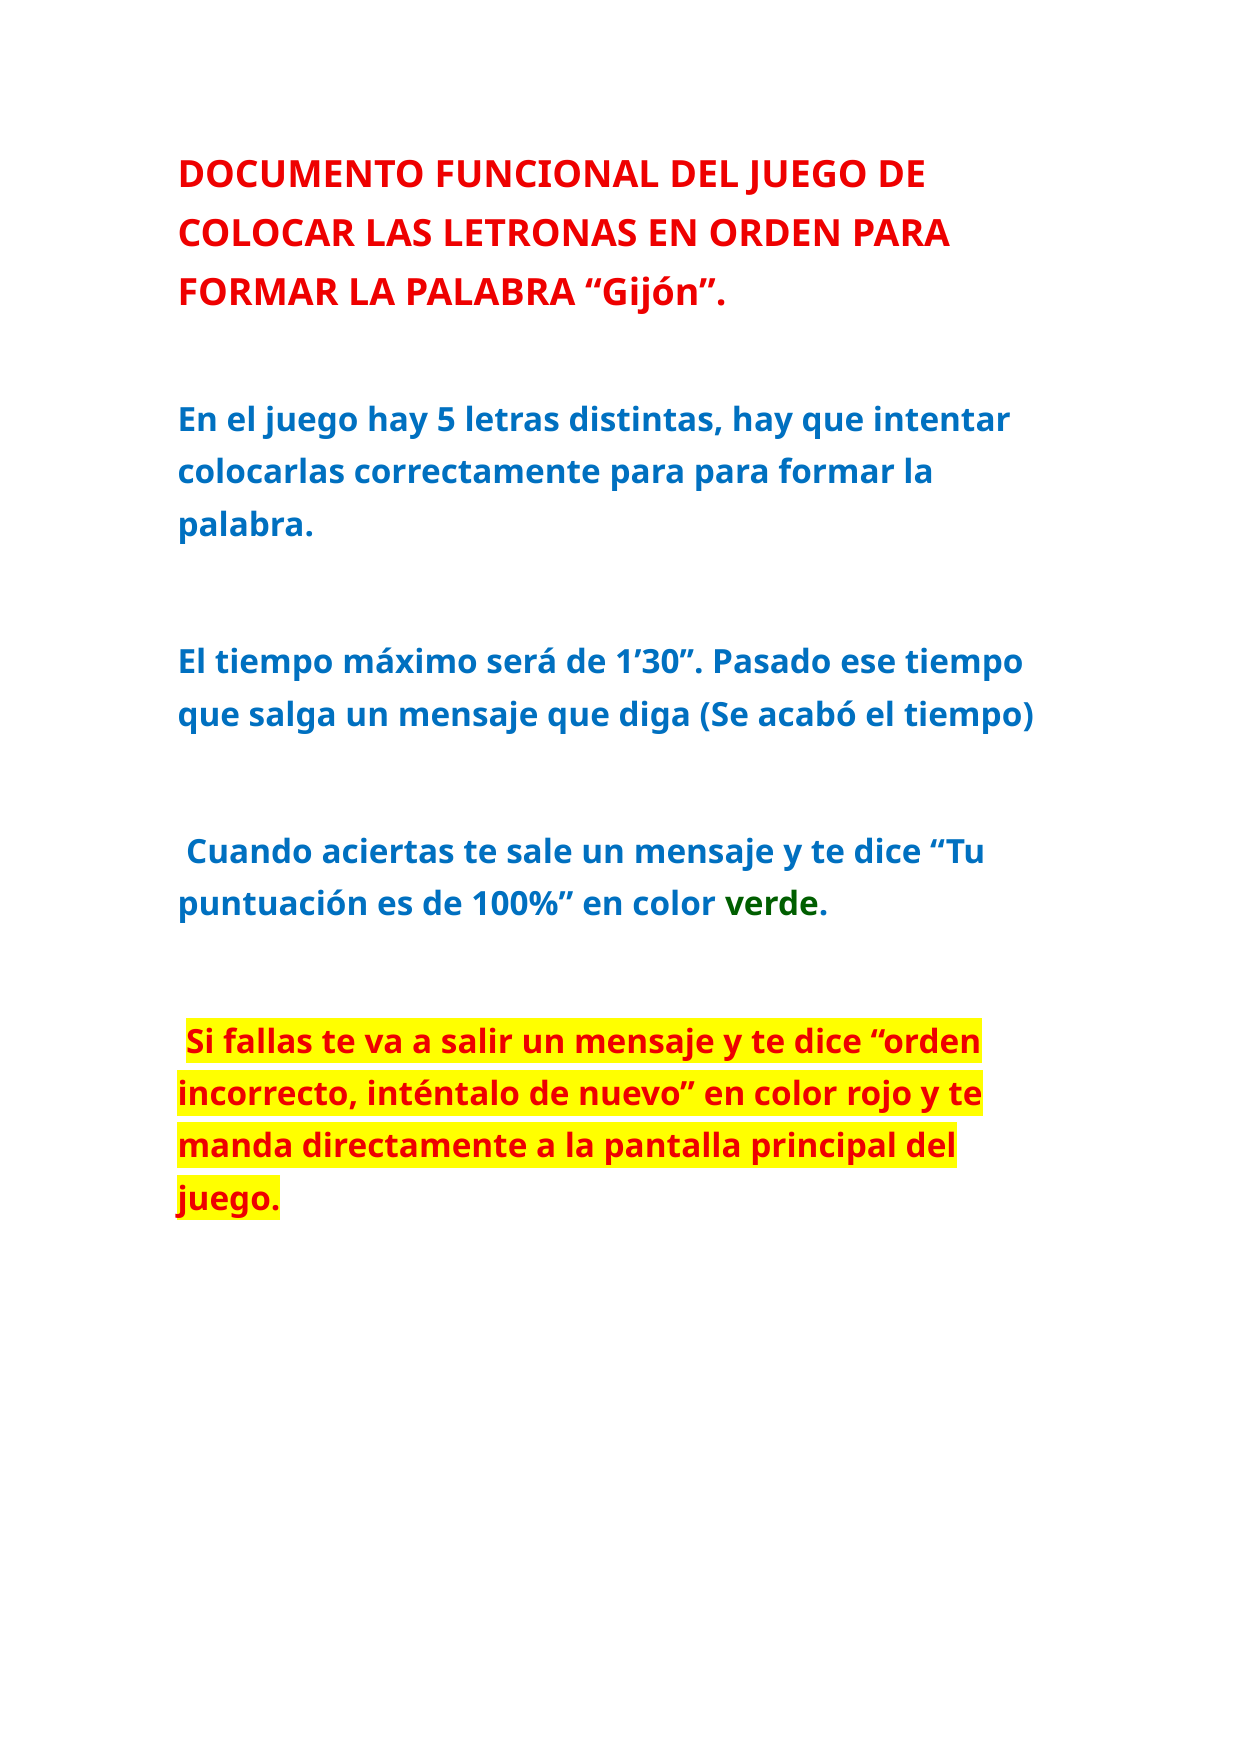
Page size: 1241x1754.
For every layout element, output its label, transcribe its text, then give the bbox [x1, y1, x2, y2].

text En el juego hay 5 letras distintas, hay que intentar colocarlas correctamente para para formar la palabra. [177, 396, 1063, 546]
text Si fallas te va a salir un mensaje y te dice “orden incorrecto, inténtalo de nuevo” en color rojo y te manda directamente a la pantalla principal del juego. [177, 1018, 1063, 1220]
text DOCUMENTO FUNCIONAL DEL JUEGO DE COLOCAR LAS LETRONAS EN ORDEN PARA FORMAR LA PALABRA “Gijón”. [177, 148, 1063, 316]
text Cuando aciertas te sale un mensaje y te dice “Tu puntuación es de 100%” en color verde. [177, 828, 1063, 926]
text El tiempo máximo será de 1’30’’. Pasado ese tiempo que salga un mensaje que diga (Se acabó el tiempo) [177, 638, 1063, 736]
